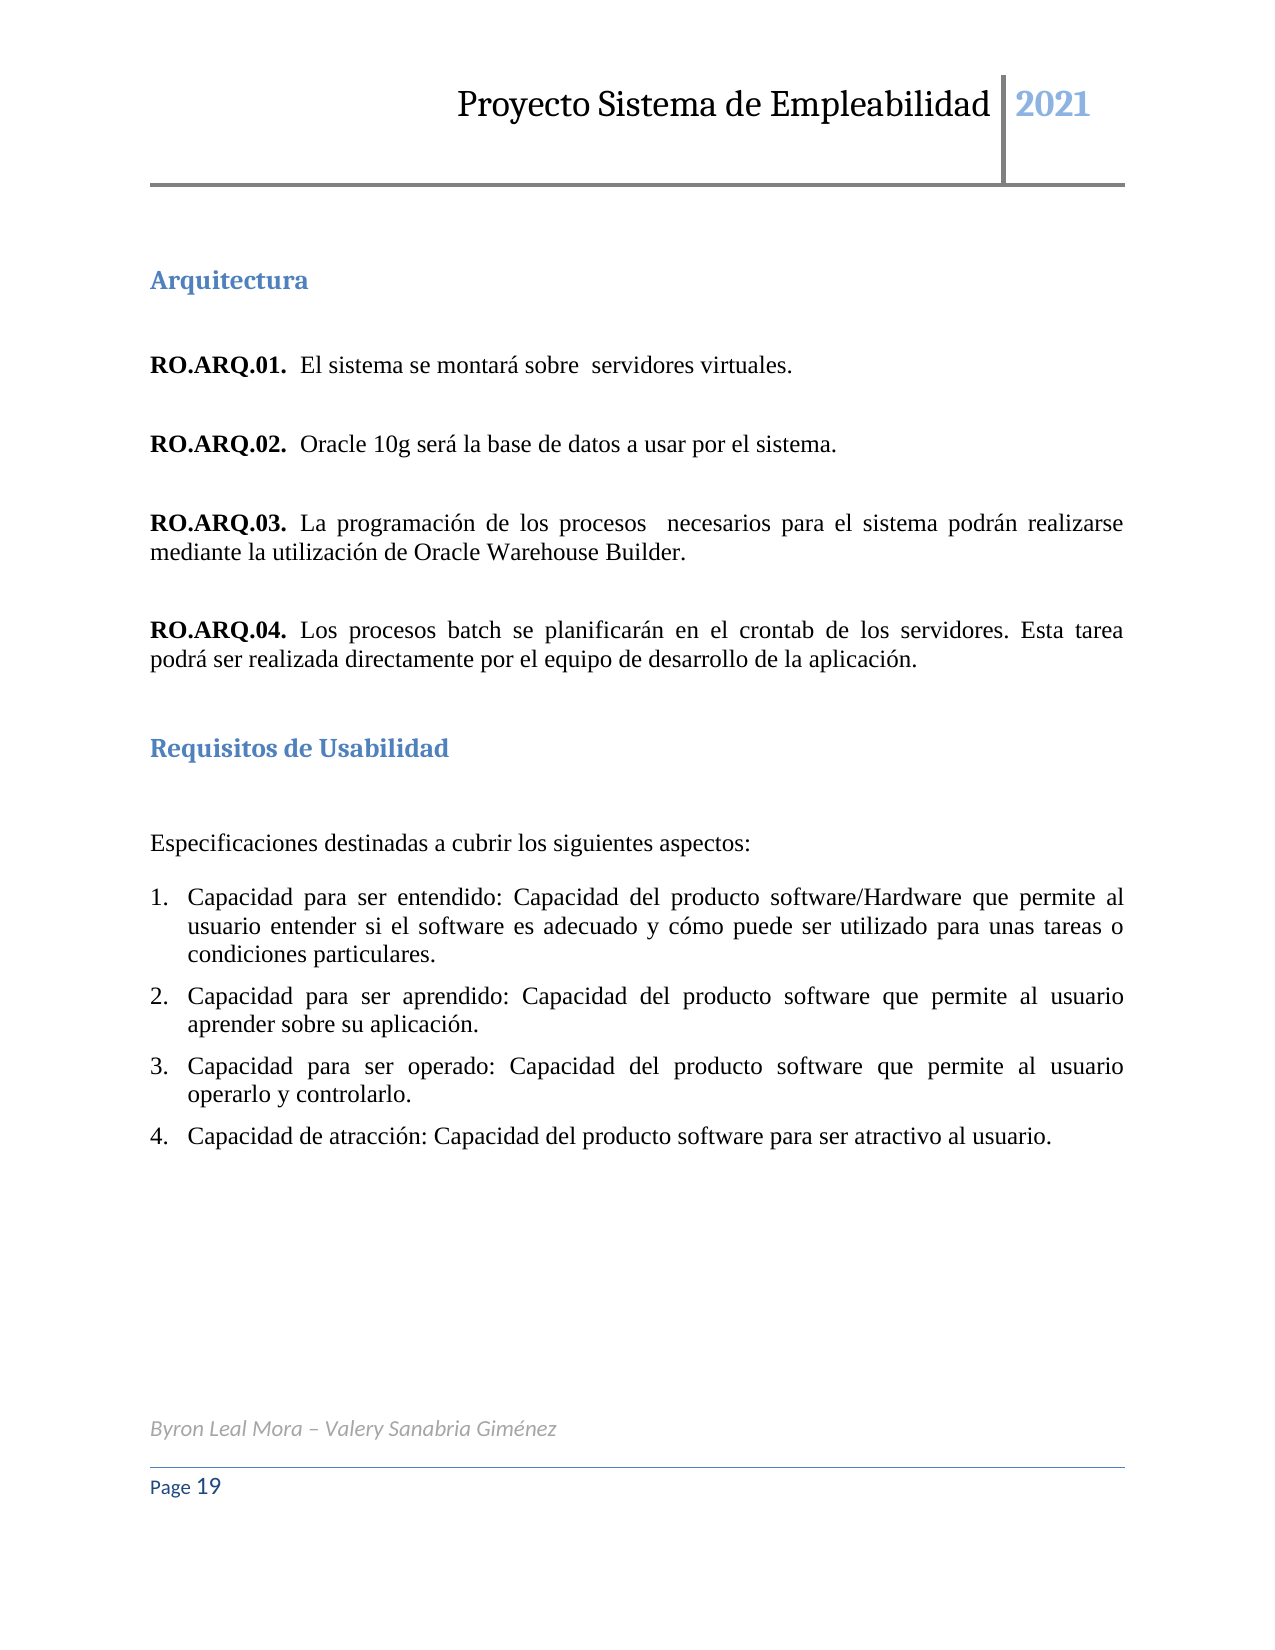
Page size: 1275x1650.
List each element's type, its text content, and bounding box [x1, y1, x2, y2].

subtitle Arquitectura [150, 265, 1125, 296]
text Especificaciones destinadas a cubrir los siguientes aspectos: [150, 828, 1125, 857]
list La programación de los procesos necesarios para el sistema podrán realizarse mediante la utilización de Oracle Warehouse Builder. [150, 508, 1125, 566]
list Los procesos batch se planificarán en el crontab de los servidores. Esta tarea podrá ser realizada directamente por el equipo de desarrollo de la aplicación. [150, 616, 1125, 673]
list Capacidad para ser aprendido: Capacidad del producto software que permite al usuario aprender sobre su aplicación. [150, 981, 1125, 1038]
subtitle Requisitos de Usabilidad [150, 733, 1125, 764]
list Capacidad de atracción: Capacidad del producto software para ser atractivo al usuario. [150, 1121, 1125, 1149]
list Oracle 10g será la base de datos a usar por el sistema. [150, 429, 1125, 458]
list Capacidad para ser operado: Capacidad del producto software que permite al usuario operarlo y controlarlo. [150, 1051, 1125, 1108]
list Capacidad para ser entendido: Capacidad del producto software/Hardware que permite al usuario entender si el software es adecuado y cómo puede ser utilizado para unas tareas o condiciones particulares. [150, 882, 1125, 968]
list El sistema se montará sobre servidores virtuales. [150, 351, 1125, 379]
